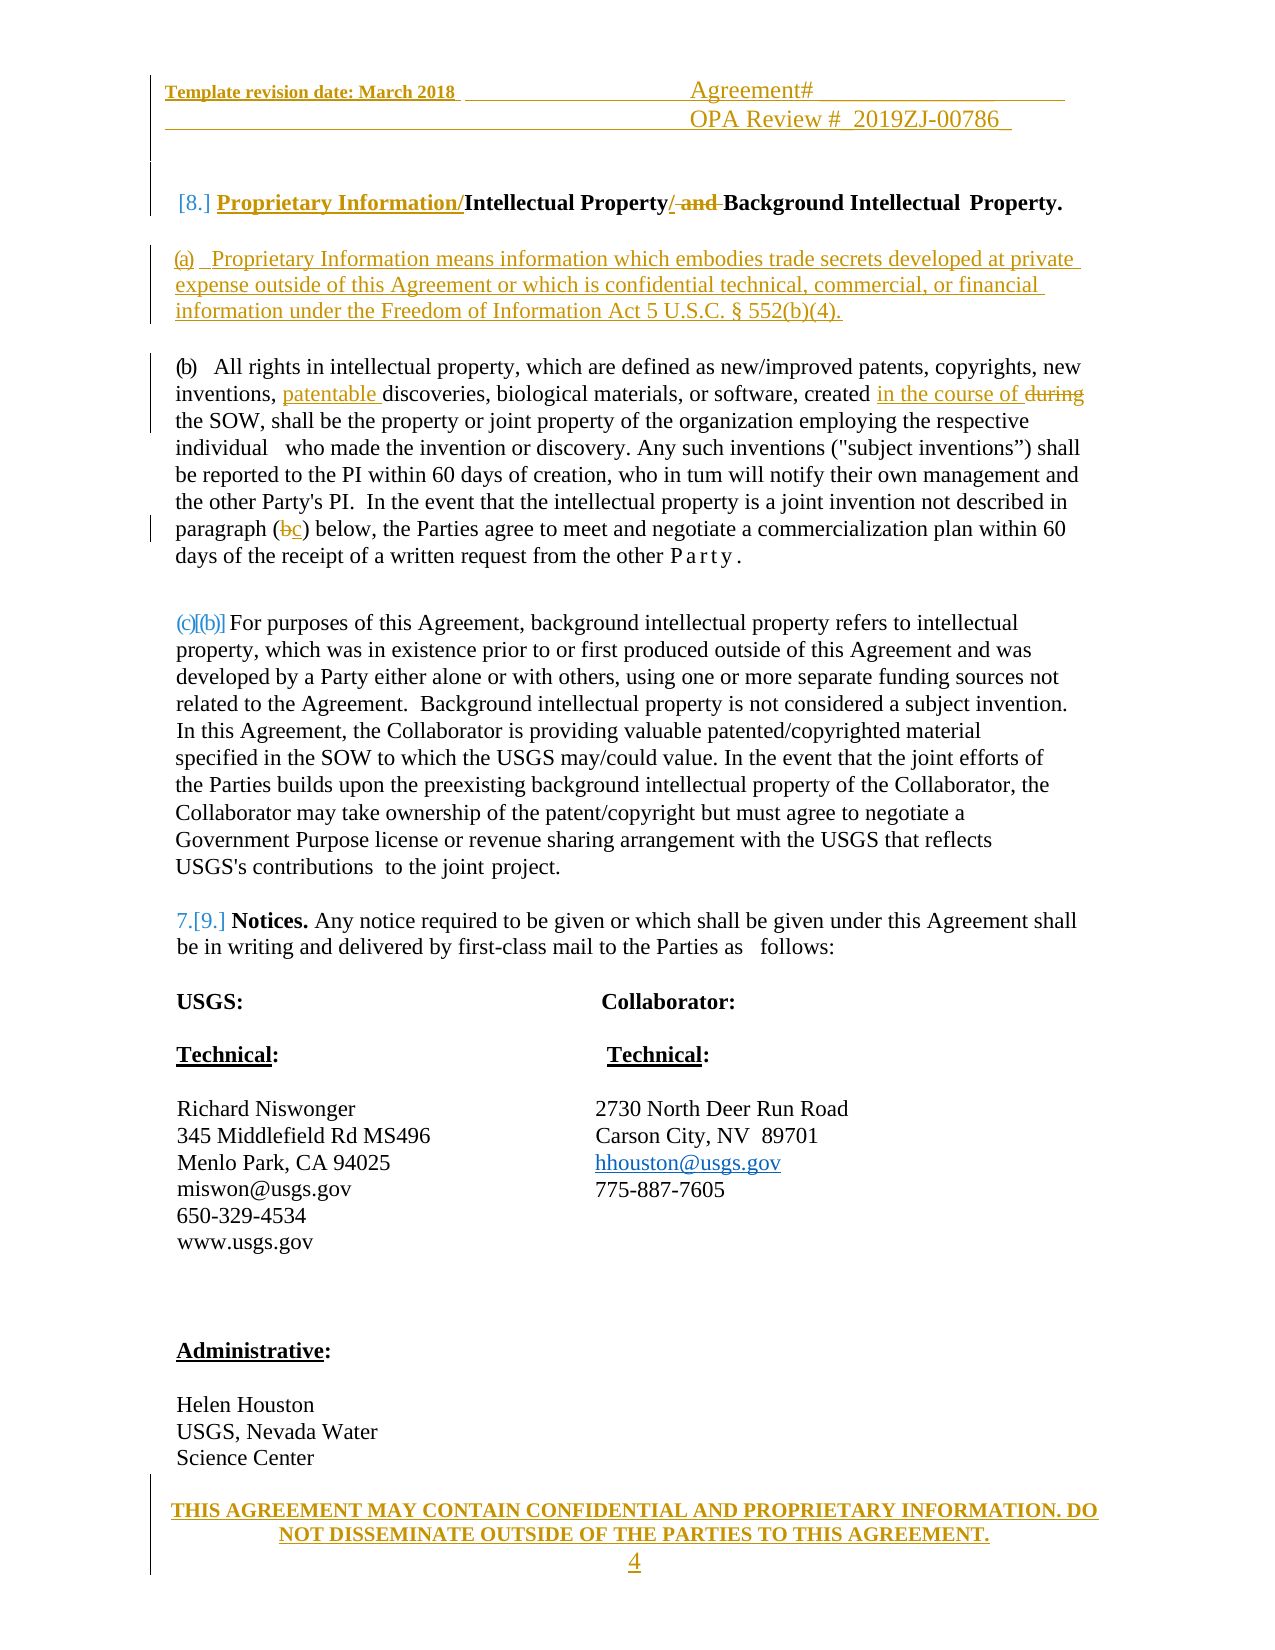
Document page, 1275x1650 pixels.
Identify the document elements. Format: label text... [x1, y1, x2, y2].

text USGS, Nevada Water Science Center [176, 1418, 437, 1470]
list All rights in intellectual property, which are defined as new/improved patents, copyrights, new inventions, discoveries, biological materials, or software, created the SOW, shall be the property or joint property of the organization employing the respective individual who made the invention or discovery. Any such inventions ("subject inventions”) shall be reported to the PI within 60 days of creation, who in tum will notify their own management and the other Party's PI. In the event that the intellectual property is a joint invention not described in paragraph () below, the Parties agree to meet and negotiate a commercialization plan within 60 days of the receipt of a written request from the other Party. [175, 353, 1085, 569]
subtitle USGS: Collaborator: [176, 988, 1104, 1014]
text Technical: Technical: [176, 1041, 1104, 1068]
text 650-329-4534 [176, 1202, 437, 1228]
text In this Agreement, the Collaborator is providing valuable patented/copyrighted material specified in the SOW to which the USGS may/could value. In the event that the joint efforts of the Parties builds upon the preexisting background intellectual property of the Collaborator, the Collaborator may take ownership of the patent/copyright but must agree to negotiate a Government Purpose license or revenue sharing arrangement with the USGS that reflects USGS's contributions to the joint project. [175, 717, 1067, 879]
subtitle Administrative: [176, 1337, 437, 1363]
list Notices. Any notice required to be given or which shall be given under this Agreement shall be in writing and delivered by first-class mail to the Parties as follows: [176, 907, 1082, 960]
text www.usgs.gov [177, 1228, 437, 1255]
text hhouston@usgs.gov [595, 1149, 1104, 1175]
text 775-887-7605 [595, 1176, 1104, 1202]
text Richard Niswonger [177, 1095, 437, 1121]
text Helen Houston [176, 1391, 437, 1418]
text 2730 North Deer Run Road [595, 1095, 1104, 1121]
text Carson City, NV 89701 [595, 1122, 1104, 1148]
list For purposes of this Agreement, background intellectual property refers to intellectual property, which was in existence prior to or first produced outside of this Agreement and was developed by a Party either alone or with others, using one or more separate funding sources not related to the Agreement. Background intellectual property is not considered a subject invention. [176, 609, 1094, 716]
text 345 Middlefield Rd MS496 Menlo Park, CA 94025 miswon@usgs.gov [177, 1122, 437, 1202]
subtitle Intellectual PropertyBackground Intellectual Property. [178, 189, 1104, 216]
